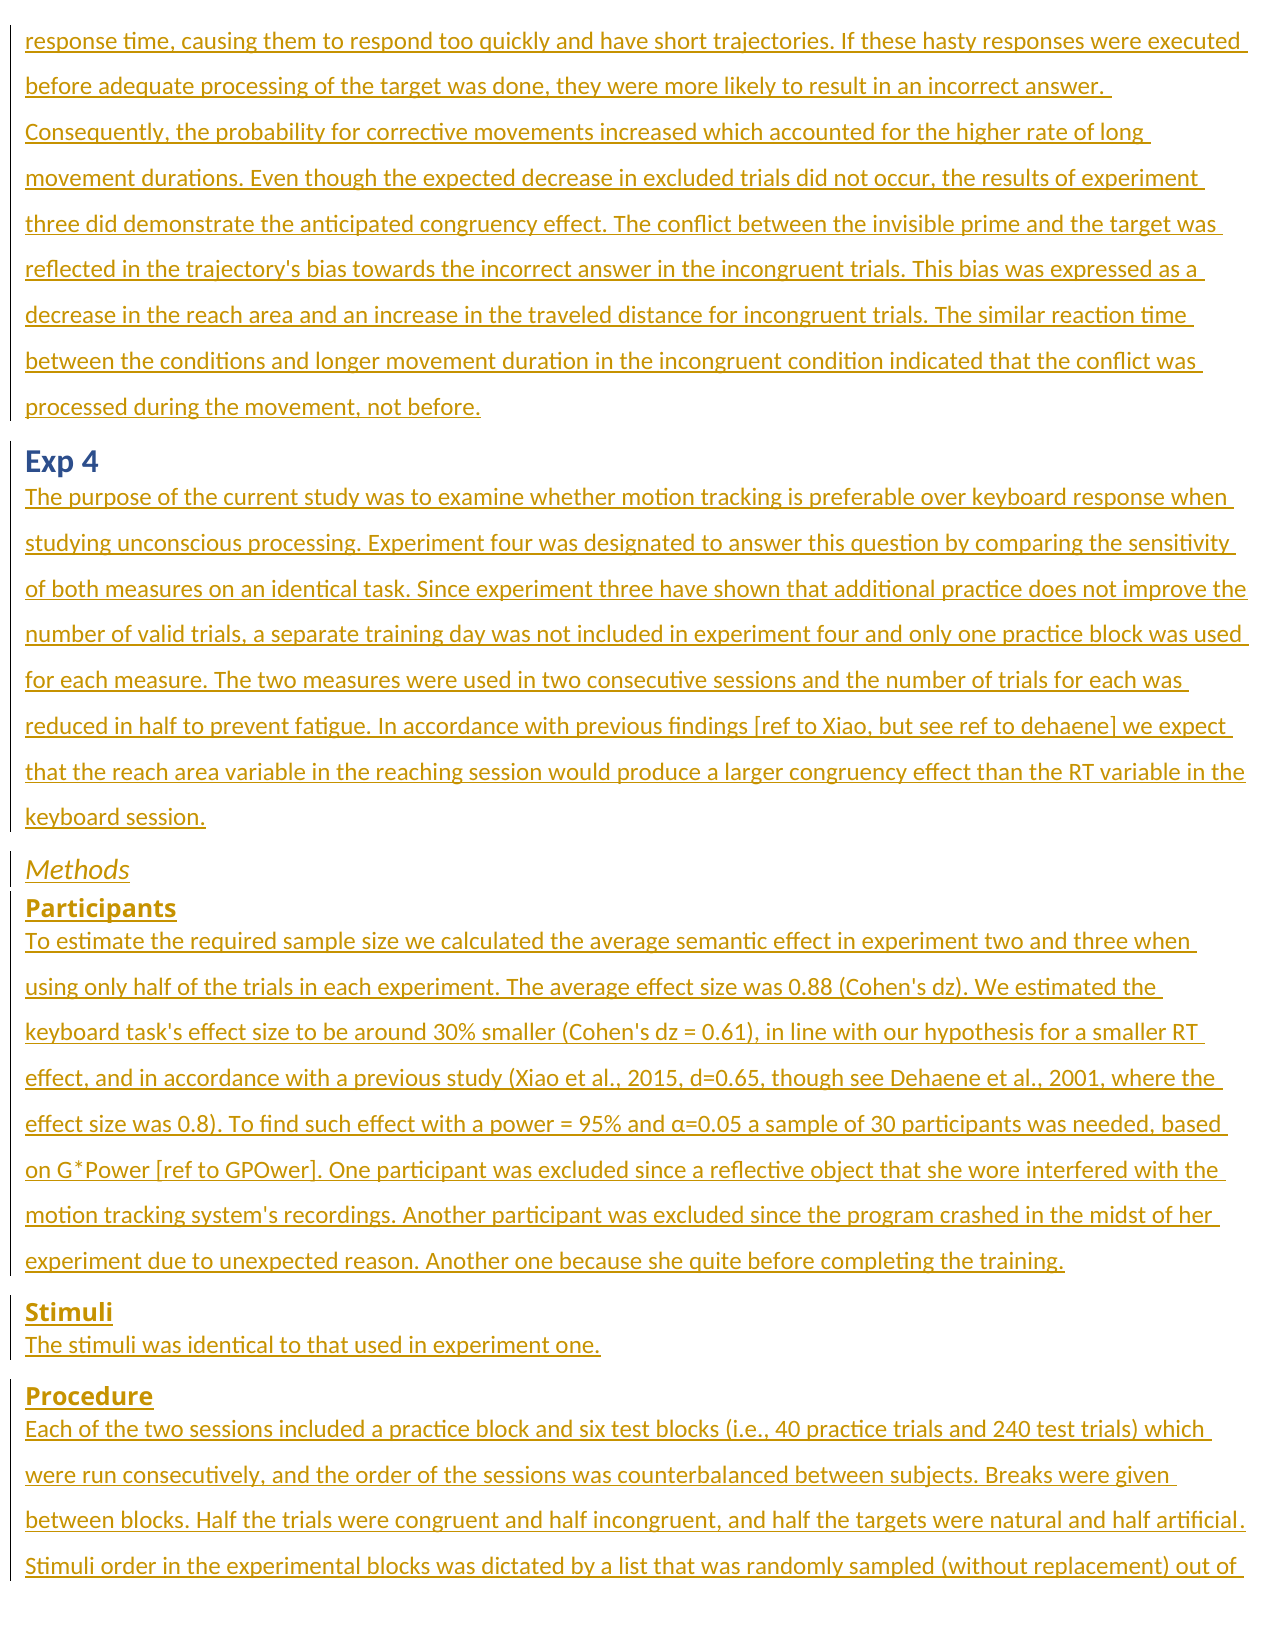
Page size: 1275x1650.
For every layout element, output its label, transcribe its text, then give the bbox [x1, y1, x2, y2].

subtitle Exp 4 [25, 441, 1249, 481]
